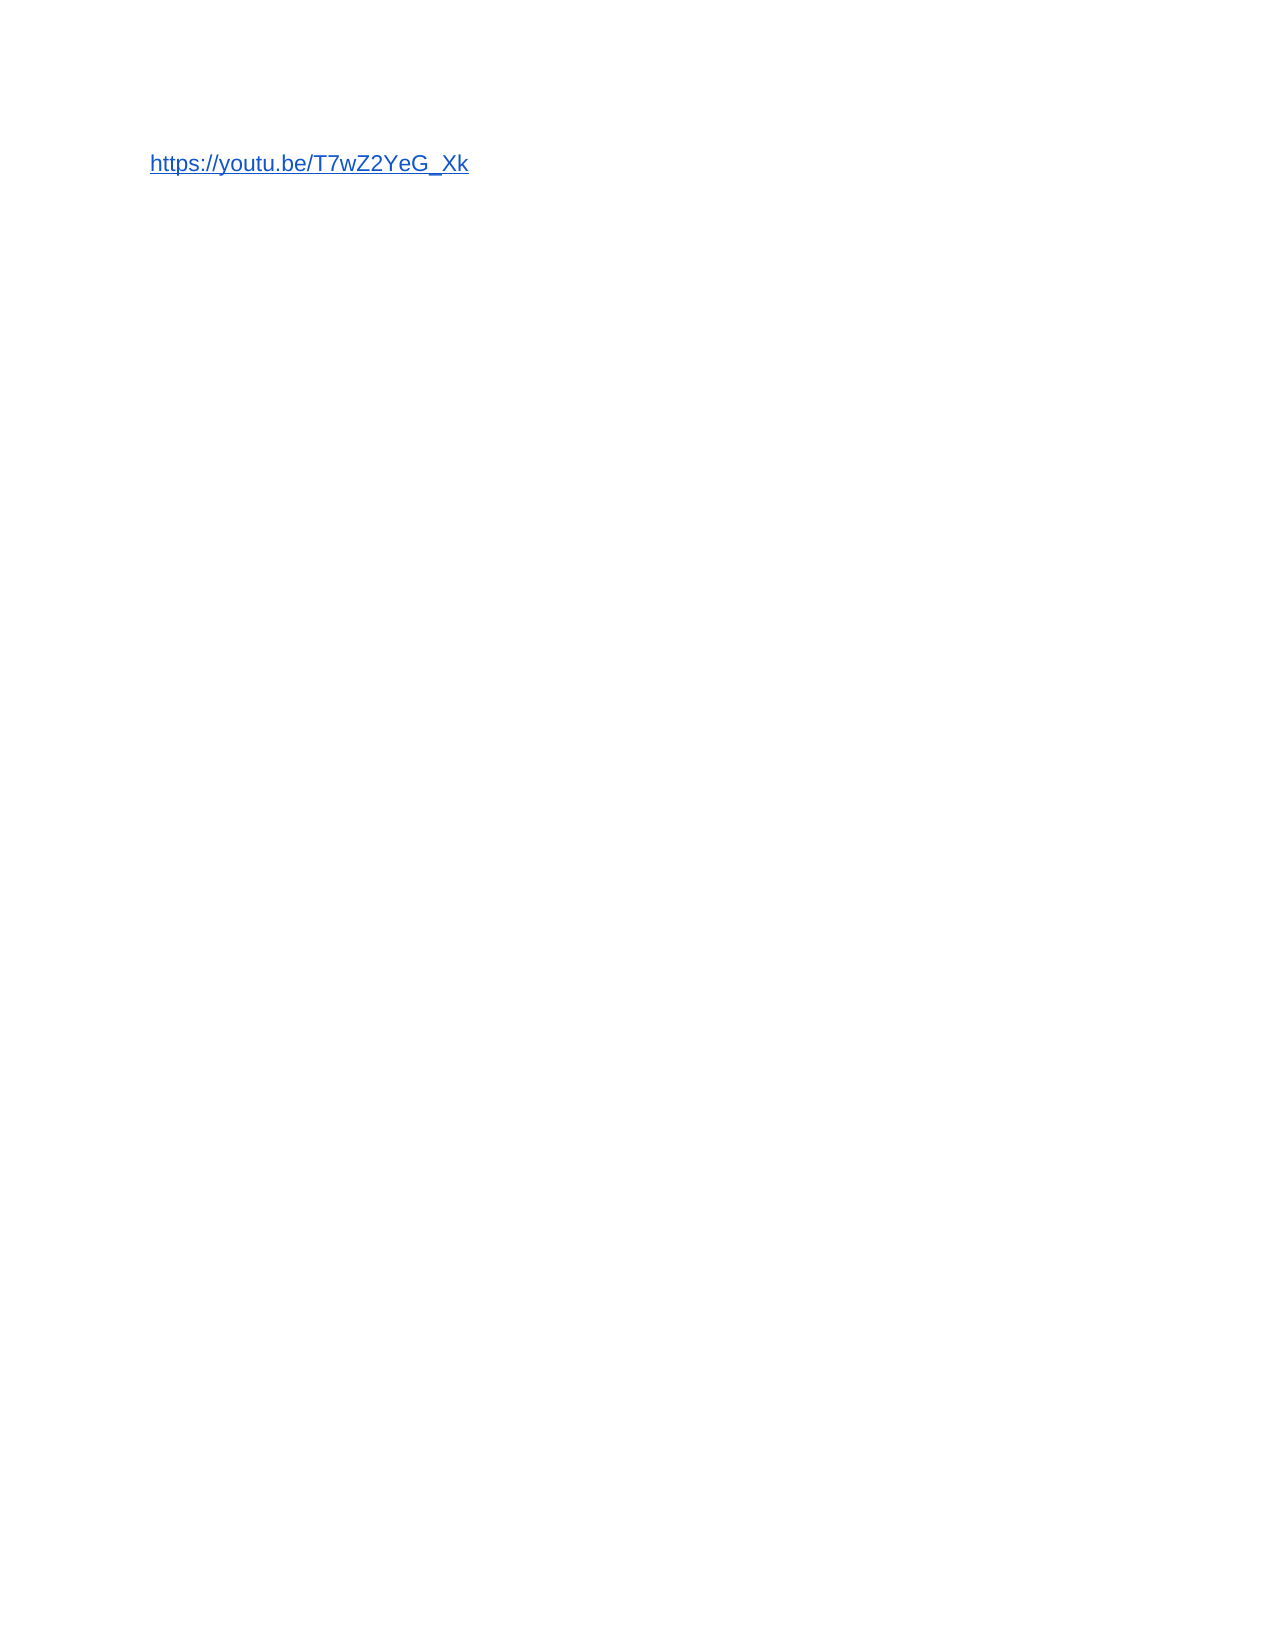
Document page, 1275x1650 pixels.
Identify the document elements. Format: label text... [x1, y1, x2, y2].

text https://youtu.be/T7wZ2YeG_Xk [150, 150, 1125, 176]
